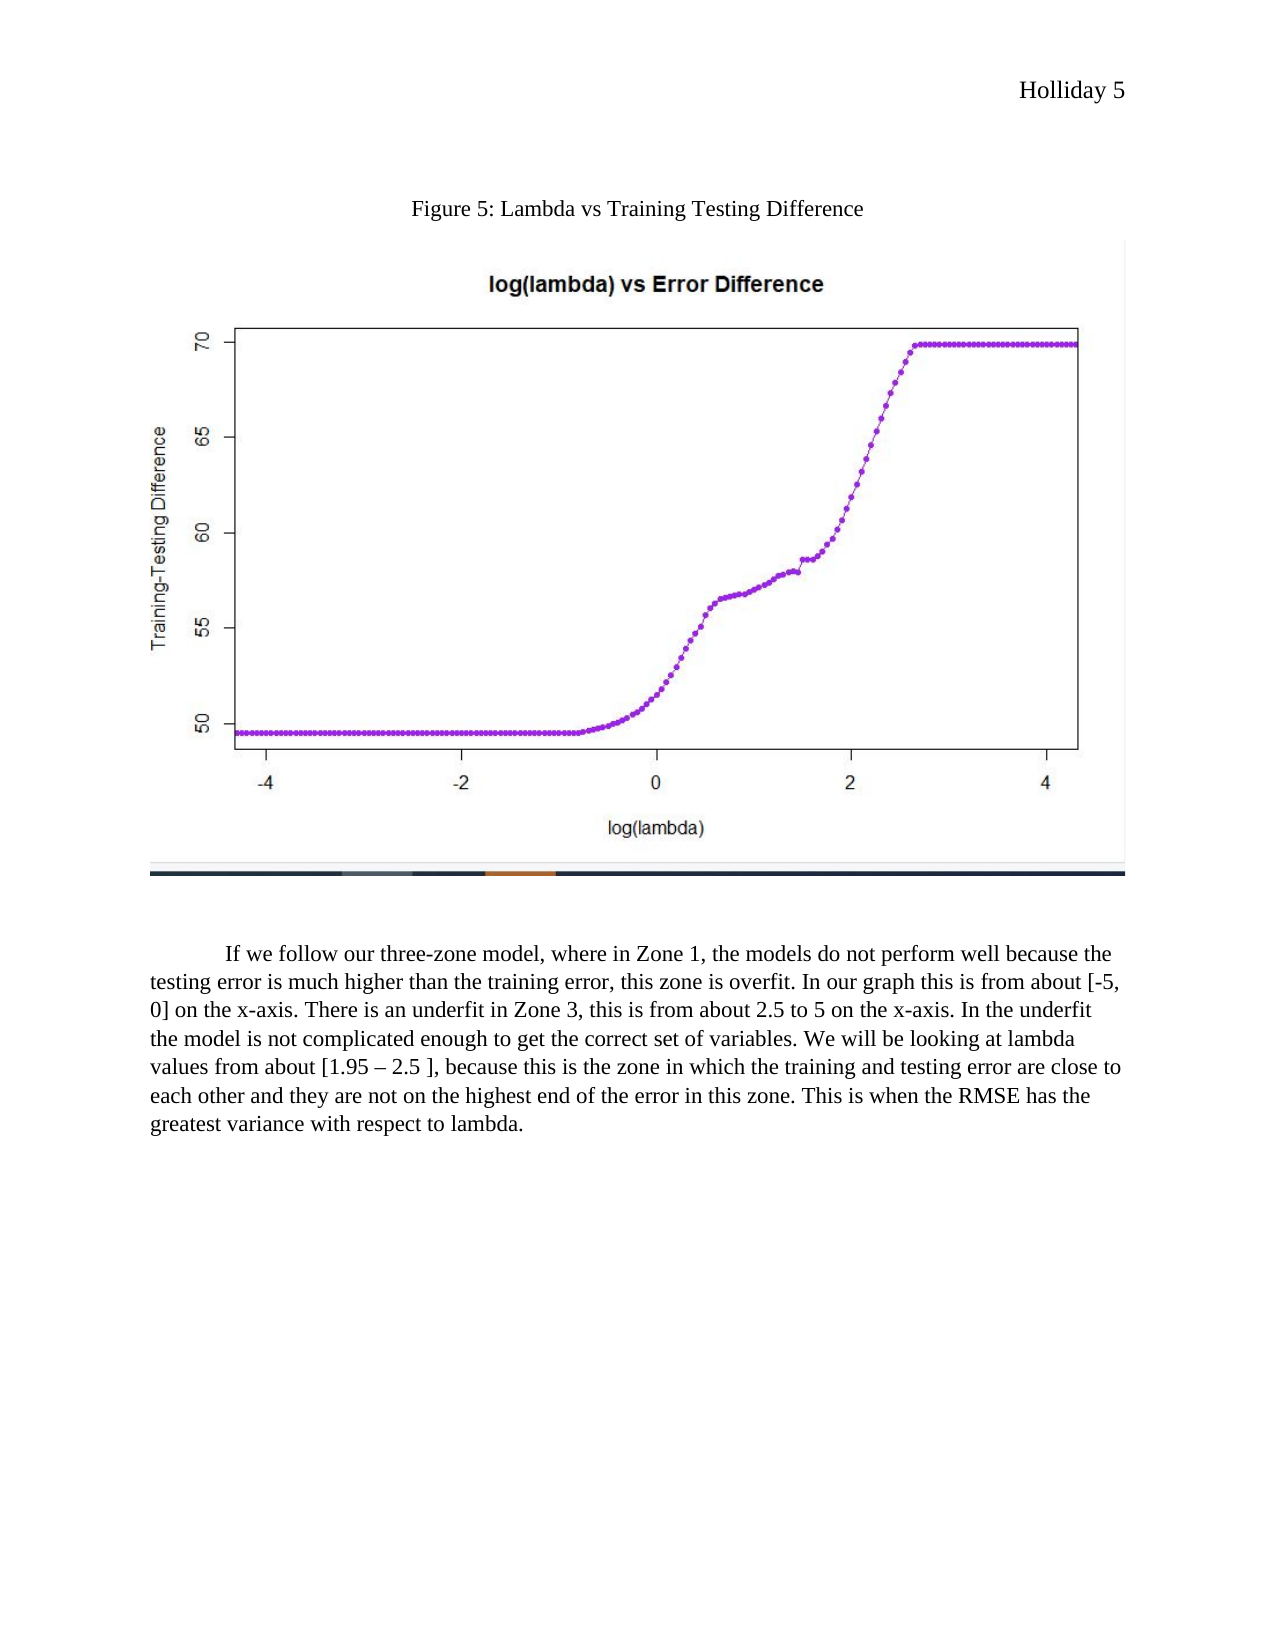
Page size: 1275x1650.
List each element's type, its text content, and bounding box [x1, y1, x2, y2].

text Figure 5: Lambda vs Training Testing Difference [150, 195, 1125, 221]
text If we follow our three-zone model, where in Zone 1, the models do not perform well because the testing error is much higher than the training error, this zone is overfit. In our graph this is from about [-5, 0] on the x-axis. There is an underfit in Zone 3, this is from about 2.5 to 5 on the x-axis. In the underfit the model is not complicated enough to get the correct set of variables. We will be looking at lambda values from about [1.95 – 2.5 ], because this is the zone in which the training and testing error are close to each other and they are not on the highest end of the error in this zone. This is when the RMSE has the greatest variance with respect to lambda. [150, 939, 1125, 1137]
picture [150, 240, 1125, 876]
